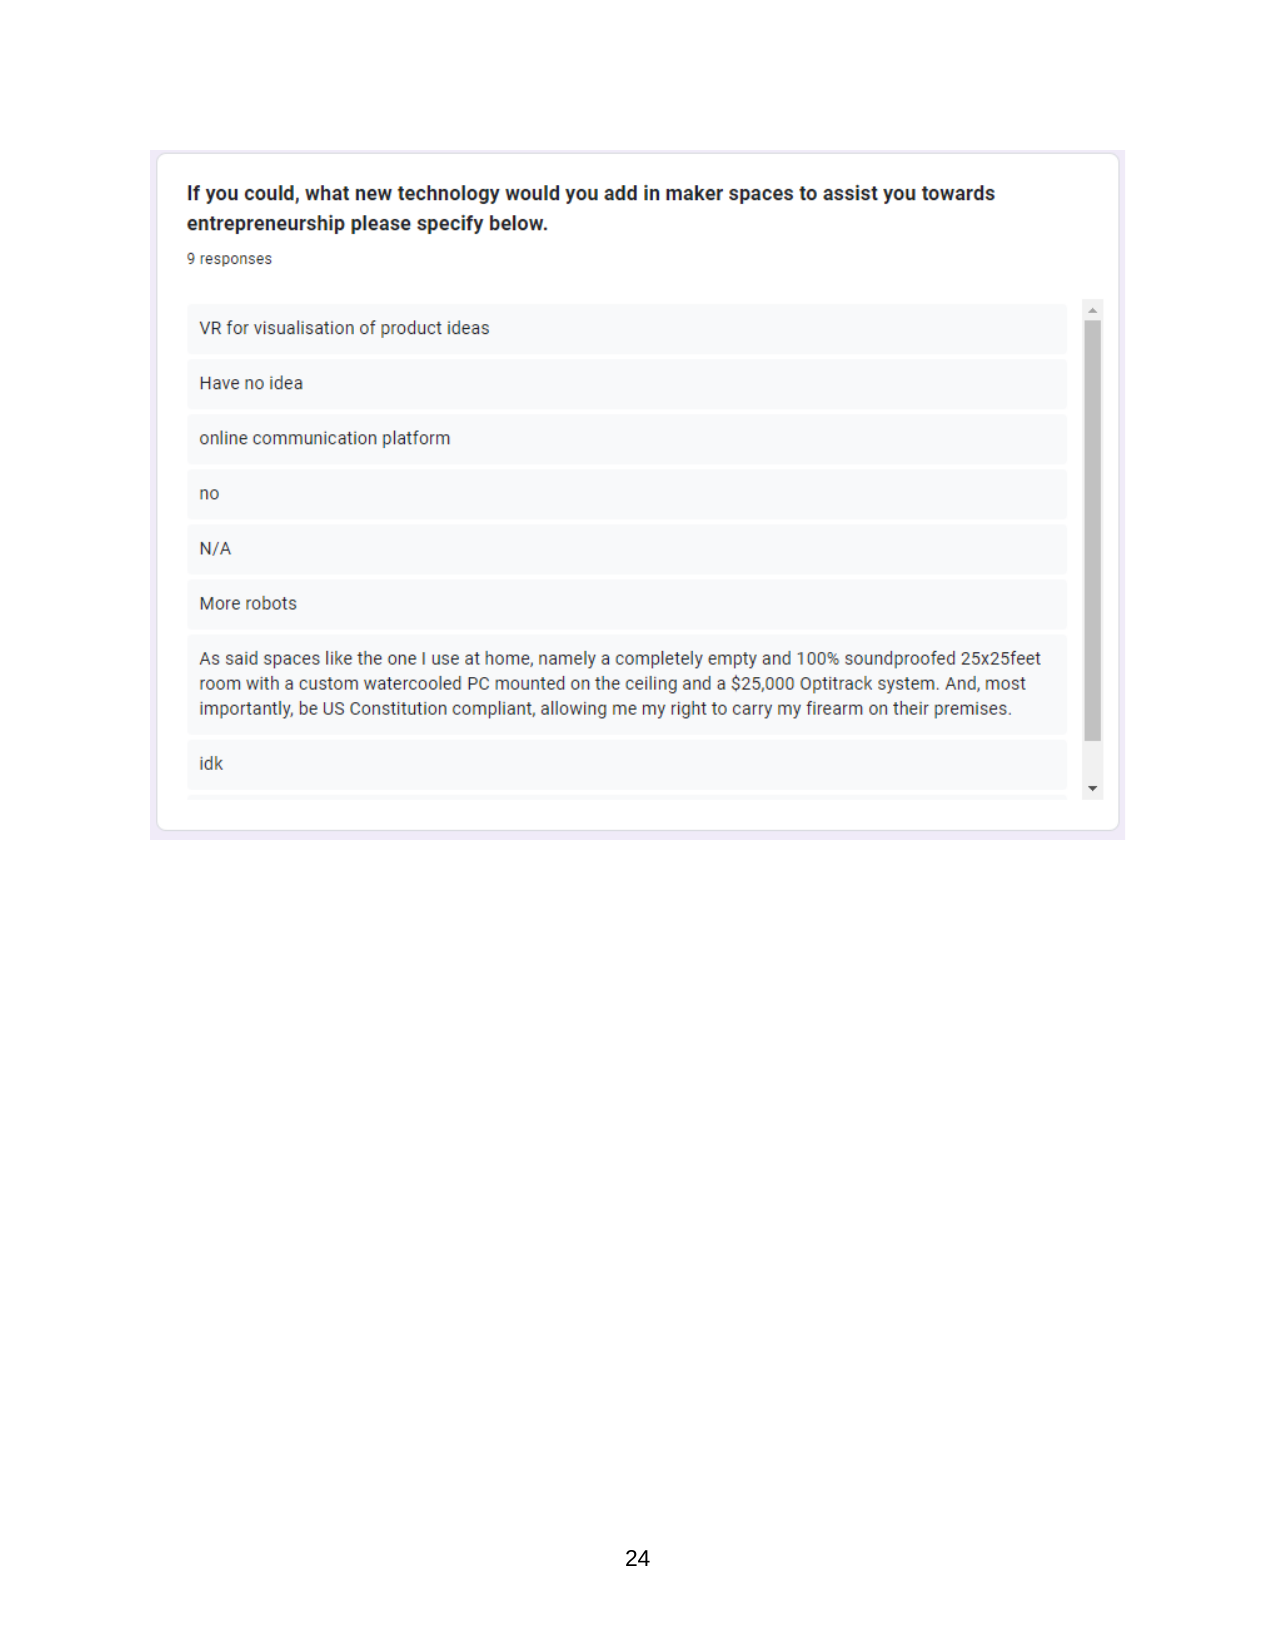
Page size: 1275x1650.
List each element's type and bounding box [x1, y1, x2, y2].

picture [150, 150, 1125, 840]
